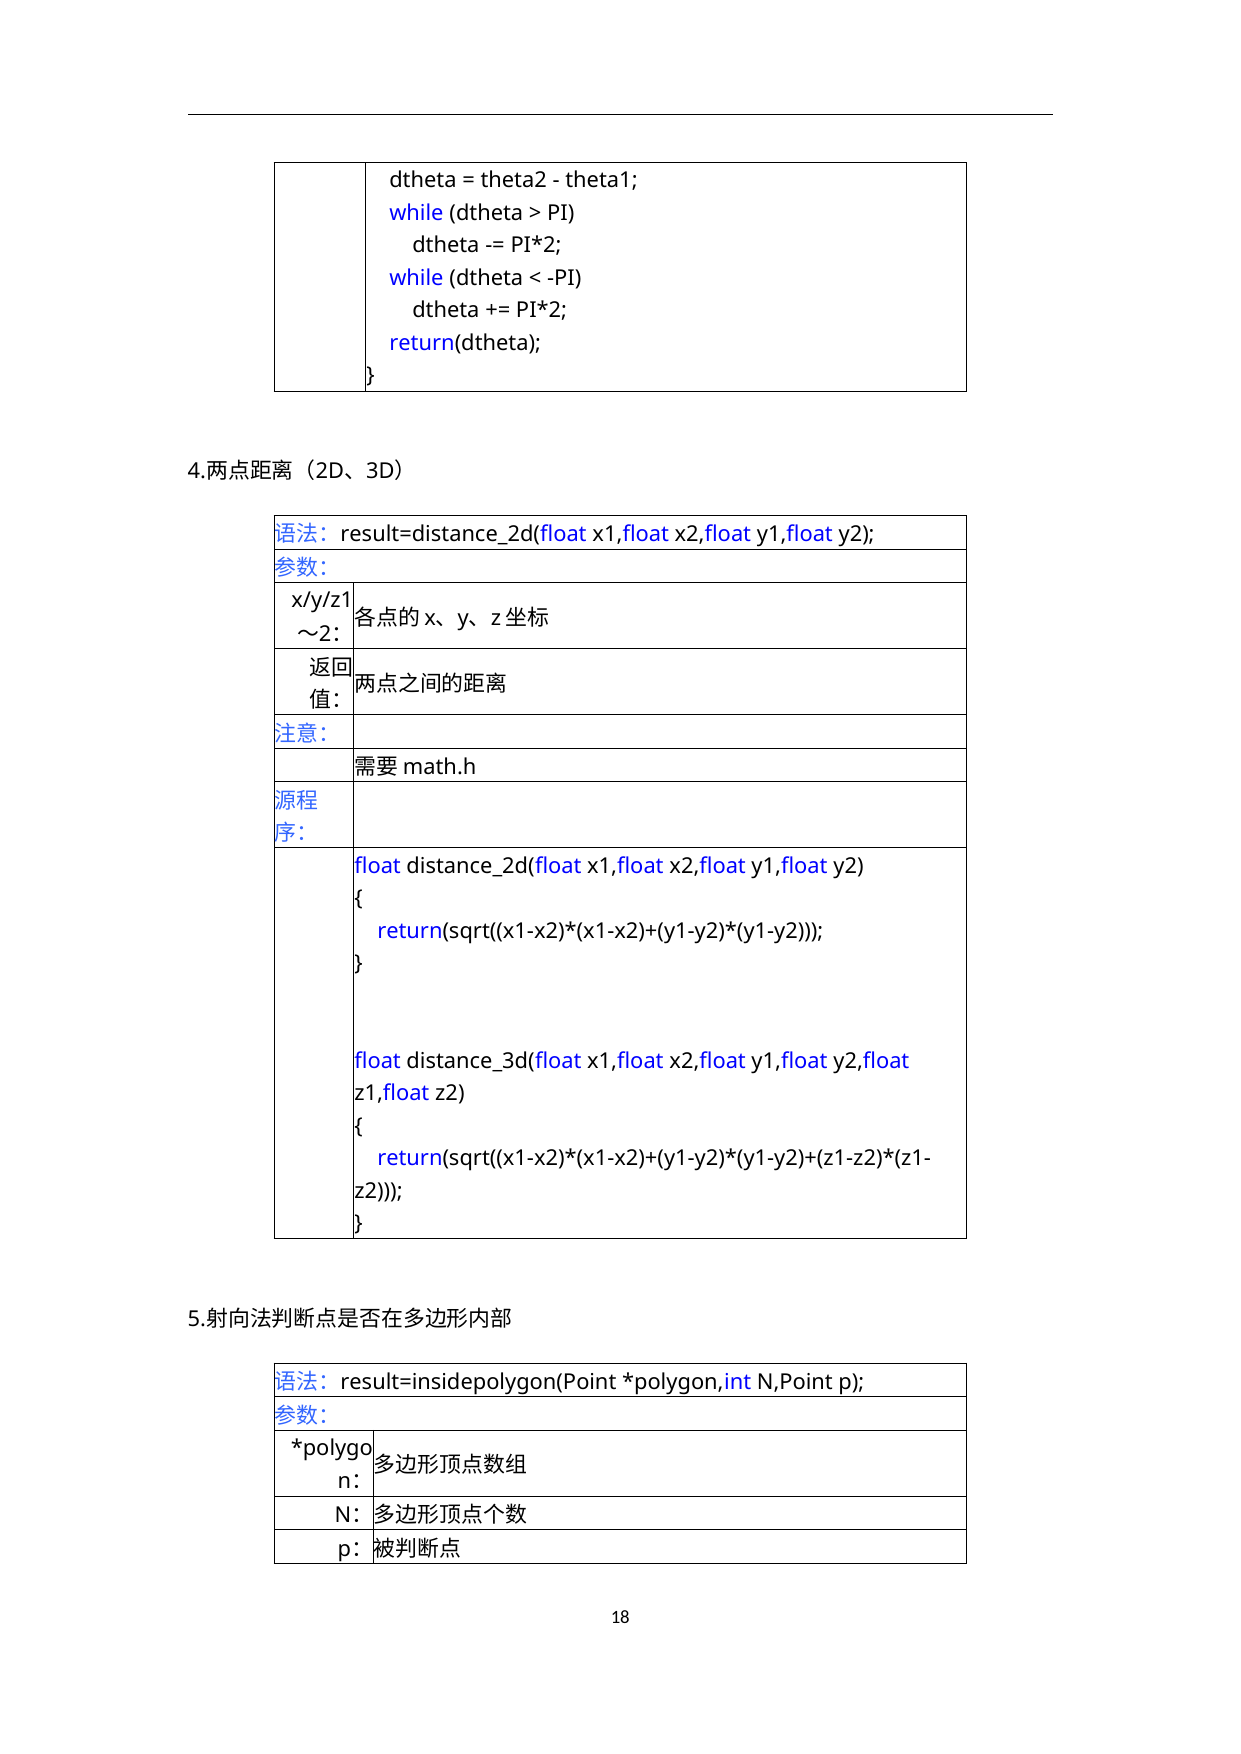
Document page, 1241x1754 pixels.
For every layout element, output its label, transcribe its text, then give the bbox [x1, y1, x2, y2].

table_cell [275, 749, 353, 781]
table_cell N： [275, 1497, 373, 1529]
table_header 语法：result=insidepolygon(Point *polygon,int N,Point p); [275, 1364, 966, 1396]
table_cell *polygon： [275, 1431, 373, 1496]
table_cell [275, 163, 365, 391]
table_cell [366, 163, 966, 391]
table_cell 参数： [275, 550, 966, 582]
table_cell 各点的x、y、z坐标 [354, 583, 966, 648]
text 5.射向法判断点是否在多边形内部 [187, 1301, 1053, 1333]
table_cell [275, 848, 353, 1238]
table_header 语法：result=distance_2d(float x1,float x2,float y1,float y2); [275, 516, 966, 548]
table_cell 源程序： [275, 782, 353, 847]
table_cell 需要 math.h [354, 749, 966, 781]
table_cell 返回值： [275, 649, 353, 714]
table_cell 多边形顶点数组 [374, 1431, 966, 1496]
table_cell 两点之间的距离 [354, 649, 966, 714]
table_cell float distance_2d(float x1,float x2,float y1,float y2) { return(sqrt((x1-x2)*(x1-x2)+(y1-y2)*(y1-y2))); } float distance_3d(float x1,float x2,float y1,float y2,float z1,float z2) { return(sqrt((x1-x2)*(x1-x2)+(y1-y2)*(y1-y2)+(z1-z2)*(z1-z2))); } [354, 848, 966, 1238]
table_cell x/y/z1～2： [275, 583, 353, 648]
table_cell 注意： [275, 715, 353, 748]
table_cell 参数： [275, 1397, 966, 1430]
table_cell p： [275, 1530, 373, 1563]
text 4.两点距离（2D、3D） [187, 453, 1053, 486]
table_cell [354, 715, 966, 748]
table_cell 被判断点 [374, 1530, 966, 1563]
table_cell 多边形顶点个数 [374, 1497, 966, 1529]
table_cell [354, 782, 966, 847]
